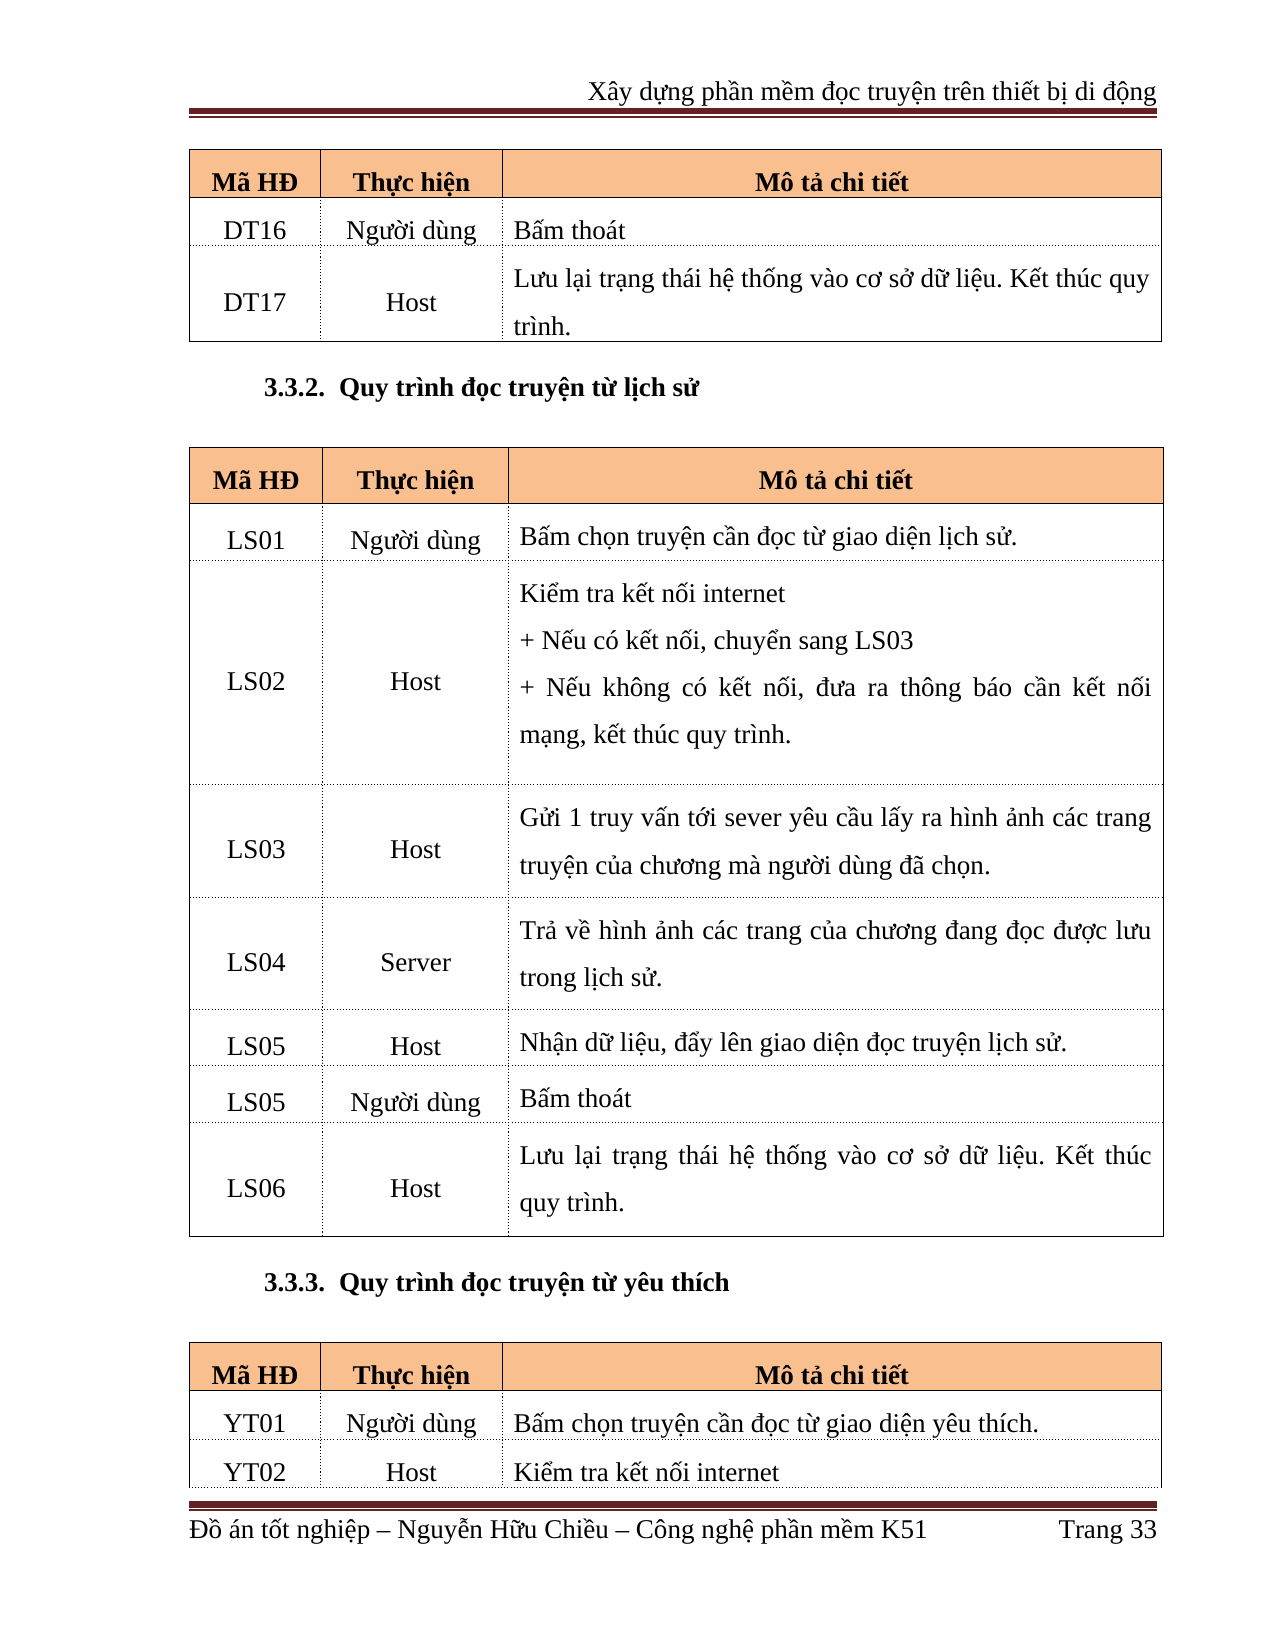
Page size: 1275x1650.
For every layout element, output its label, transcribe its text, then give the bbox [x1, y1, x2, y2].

table_cell Bấm chọn truyện cần đọc từ giao diện yêu thích. [502, 1391, 1161, 1438]
table_cell Host [323, 1122, 508, 1236]
table_cell DT17 [190, 245, 320, 341]
table_header Mô tả chi tiết [503, 150, 1161, 197]
table_header Mô tả chi tiết [509, 448, 1163, 503]
table_cell LS05 [190, 1065, 323, 1122]
table_cell Lưu lại trạng thái hệ thống vào cơ sở dữ liệu. Kết thúc quy trình. [508, 1122, 1163, 1236]
table_cell Server [323, 897, 508, 1009]
table_header Mô tả chi tiết [503, 1343, 1161, 1390]
table_header Thực hiện [323, 448, 508, 503]
table_cell LS05 [190, 1009, 323, 1065]
table_cell Người dùng [320, 198, 502, 245]
table_cell LS06 [190, 1122, 323, 1236]
table_cell Host [320, 245, 502, 341]
table_cell Nhận dữ liệu, đẩy lên giao diện đọc truyện lịch sử. [508, 1009, 1163, 1065]
table_header Thực hiện [321, 150, 502, 197]
table_cell Lưu lại trạng thái hệ thống vào cơ sở dữ liệu. Kết thúc quy trình. [502, 245, 1161, 341]
table_header Mã HĐ [190, 448, 322, 503]
table_cell Host [323, 560, 508, 784]
table_header Mã HĐ [190, 150, 320, 197]
table_cell Bấm chọn truyện cần đọc từ giao diện lịch sử. [508, 504, 1163, 559]
table_cell Gửi 1 truy vấn tới sever yêu cầu lấy ra hình ảnh các trang truyện của chương mà người dùng đã chọn. [508, 784, 1163, 897]
list Quy trình đọc truyện từ yêu thích [264, 1266, 1157, 1297]
table_header Mã HĐ [190, 1343, 320, 1390]
table_cell Người dùng [323, 1065, 508, 1122]
table_cell YT02 [190, 1439, 320, 1487]
table_cell LS04 [190, 897, 323, 1009]
table_cell Bấm thoát [508, 1065, 1163, 1122]
table_cell Bấm thoát [502, 198, 1161, 245]
table_cell Kiểm tra kết nối internet + Nếu có kết nối, chuyển sang LS03 + Nếu không có kết nối, đưa ra thông báo cần kết nối mạng, kết thúc quy trình. [508, 560, 1163, 784]
table_cell YT01 [190, 1391, 320, 1438]
table_cell DT16 [190, 198, 320, 245]
table_cell Host [320, 1439, 502, 1487]
list Quy trình đọc truyện từ lịch sử [264, 371, 1157, 402]
table_cell Trả về hình ảnh các trang của chương đang đọc được lưu trong lịch sử. [508, 897, 1163, 1009]
table_cell Người dùng [323, 504, 508, 559]
table_cell LS01 [190, 504, 323, 559]
table_cell Host [323, 1009, 508, 1065]
table_header Thực hiện [321, 1343, 502, 1390]
table_cell Host [323, 784, 508, 897]
table_cell LS03 [190, 784, 323, 897]
table_cell Người dùng [320, 1391, 502, 1438]
table_cell LS02 [190, 560, 323, 784]
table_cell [502, 1439, 1161, 1487]
